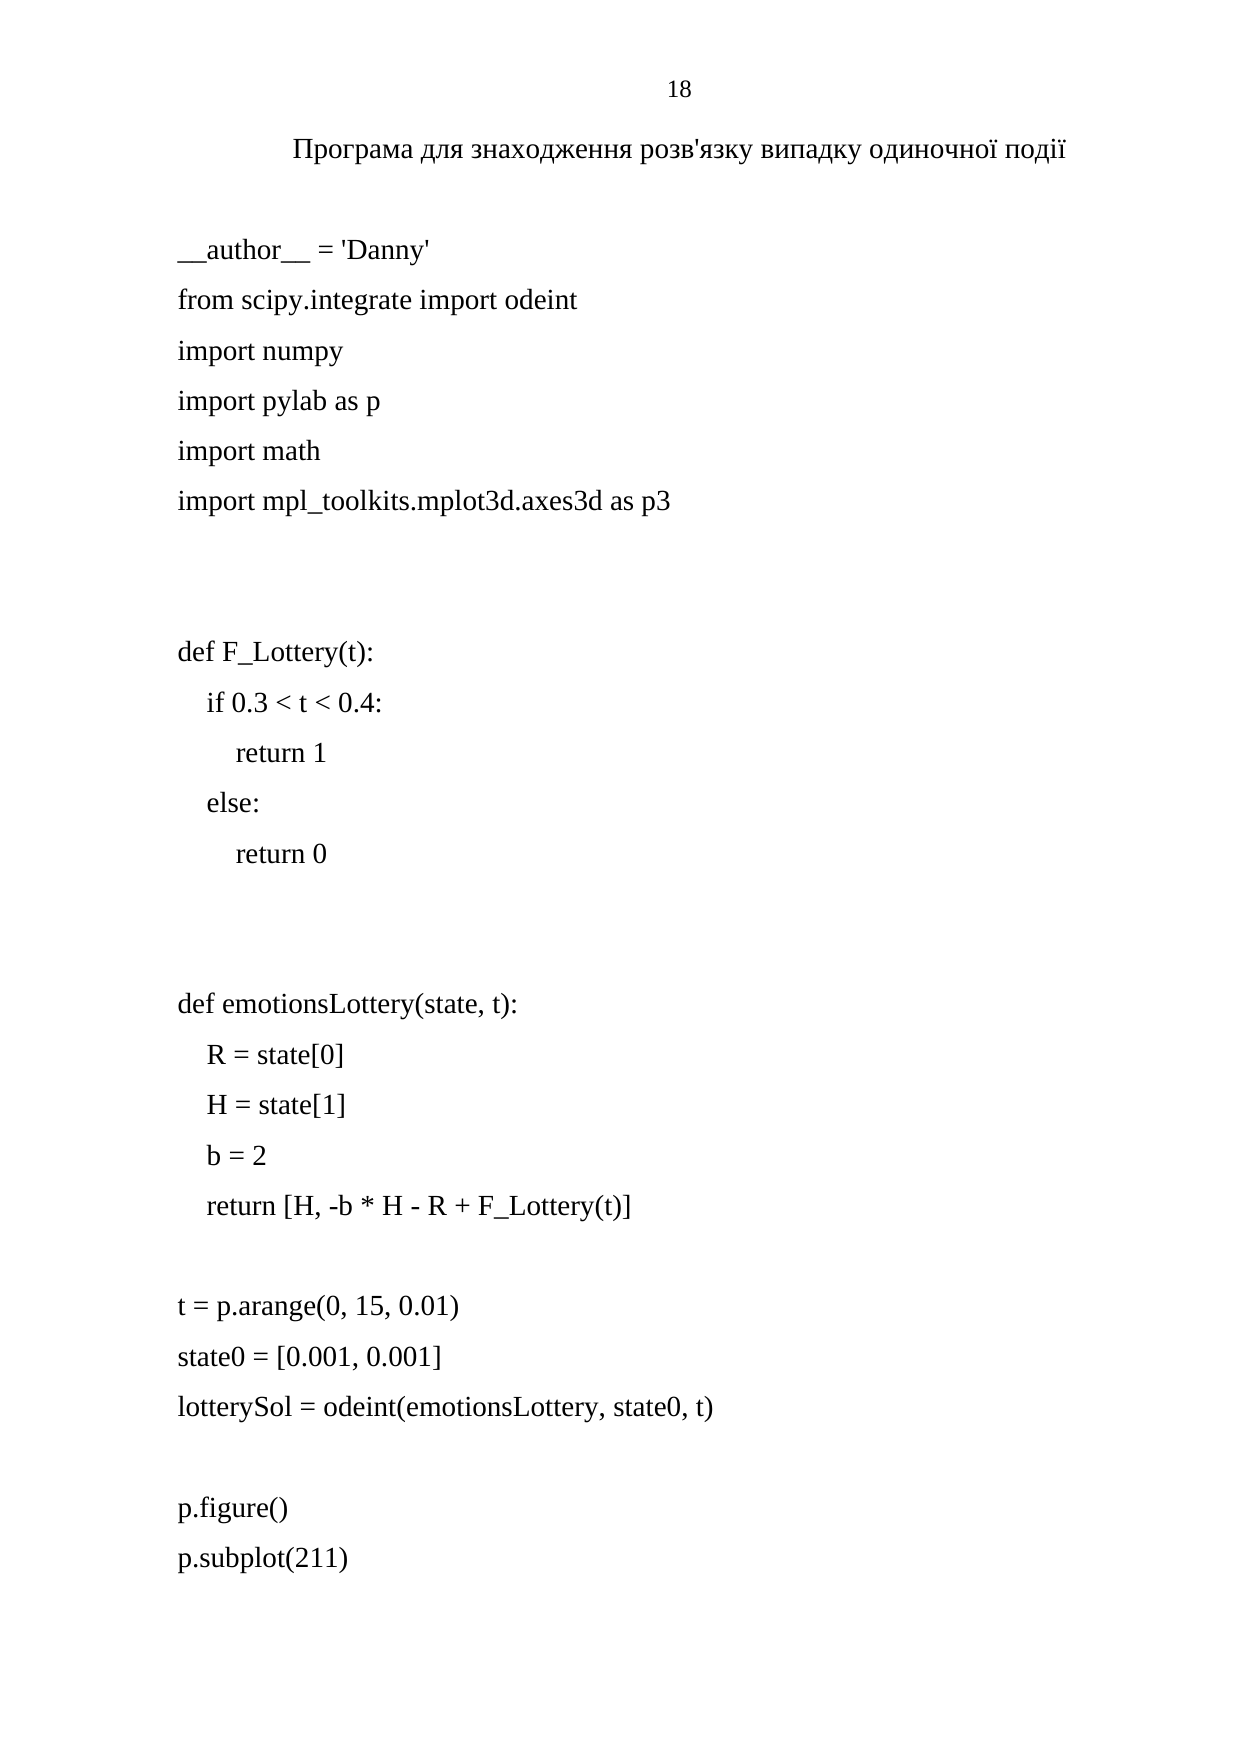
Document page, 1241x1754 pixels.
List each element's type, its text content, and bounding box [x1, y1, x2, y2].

text R = state[0] [177, 1037, 1181, 1071]
text b = 2 [177, 1138, 1181, 1171]
text return 1 [177, 735, 1181, 769]
text return [H, -b * H - R + F_Lottery(t)] [177, 1188, 1181, 1221]
text state0 = [0.001, 0.001] [177, 1339, 1181, 1372]
text import numpy [177, 333, 1181, 366]
text p.figure() [177, 1490, 1181, 1523]
text return 0 [177, 836, 1181, 869]
text if 0.3 < t < 0.4: [177, 685, 1181, 718]
text def emotionsLottery(state, t): [177, 987, 1181, 1020]
text else: [177, 785, 1181, 819]
text p.subplot(211) [177, 1540, 1181, 1574]
text def F_Lottery(t): [177, 634, 1181, 668]
text import mpl_toolkits.mplot3d.axes3d as p3 [177, 483, 1181, 517]
text lotterySol = odeint(emotionsLottery, state0, t) [177, 1389, 1181, 1423]
text from scipy.integrate import odeint [177, 282, 1181, 316]
text import math [177, 433, 1181, 467]
text __author__ = 'Danny' [177, 232, 1181, 266]
text t = p.arange(0, 15, 0.01) [177, 1288, 1181, 1322]
text H = state[1] [177, 1087, 1181, 1121]
text import pylab as p [177, 383, 1181, 416]
text Програма для знаходження розв'язку випадку одиночної події [177, 131, 1181, 165]
